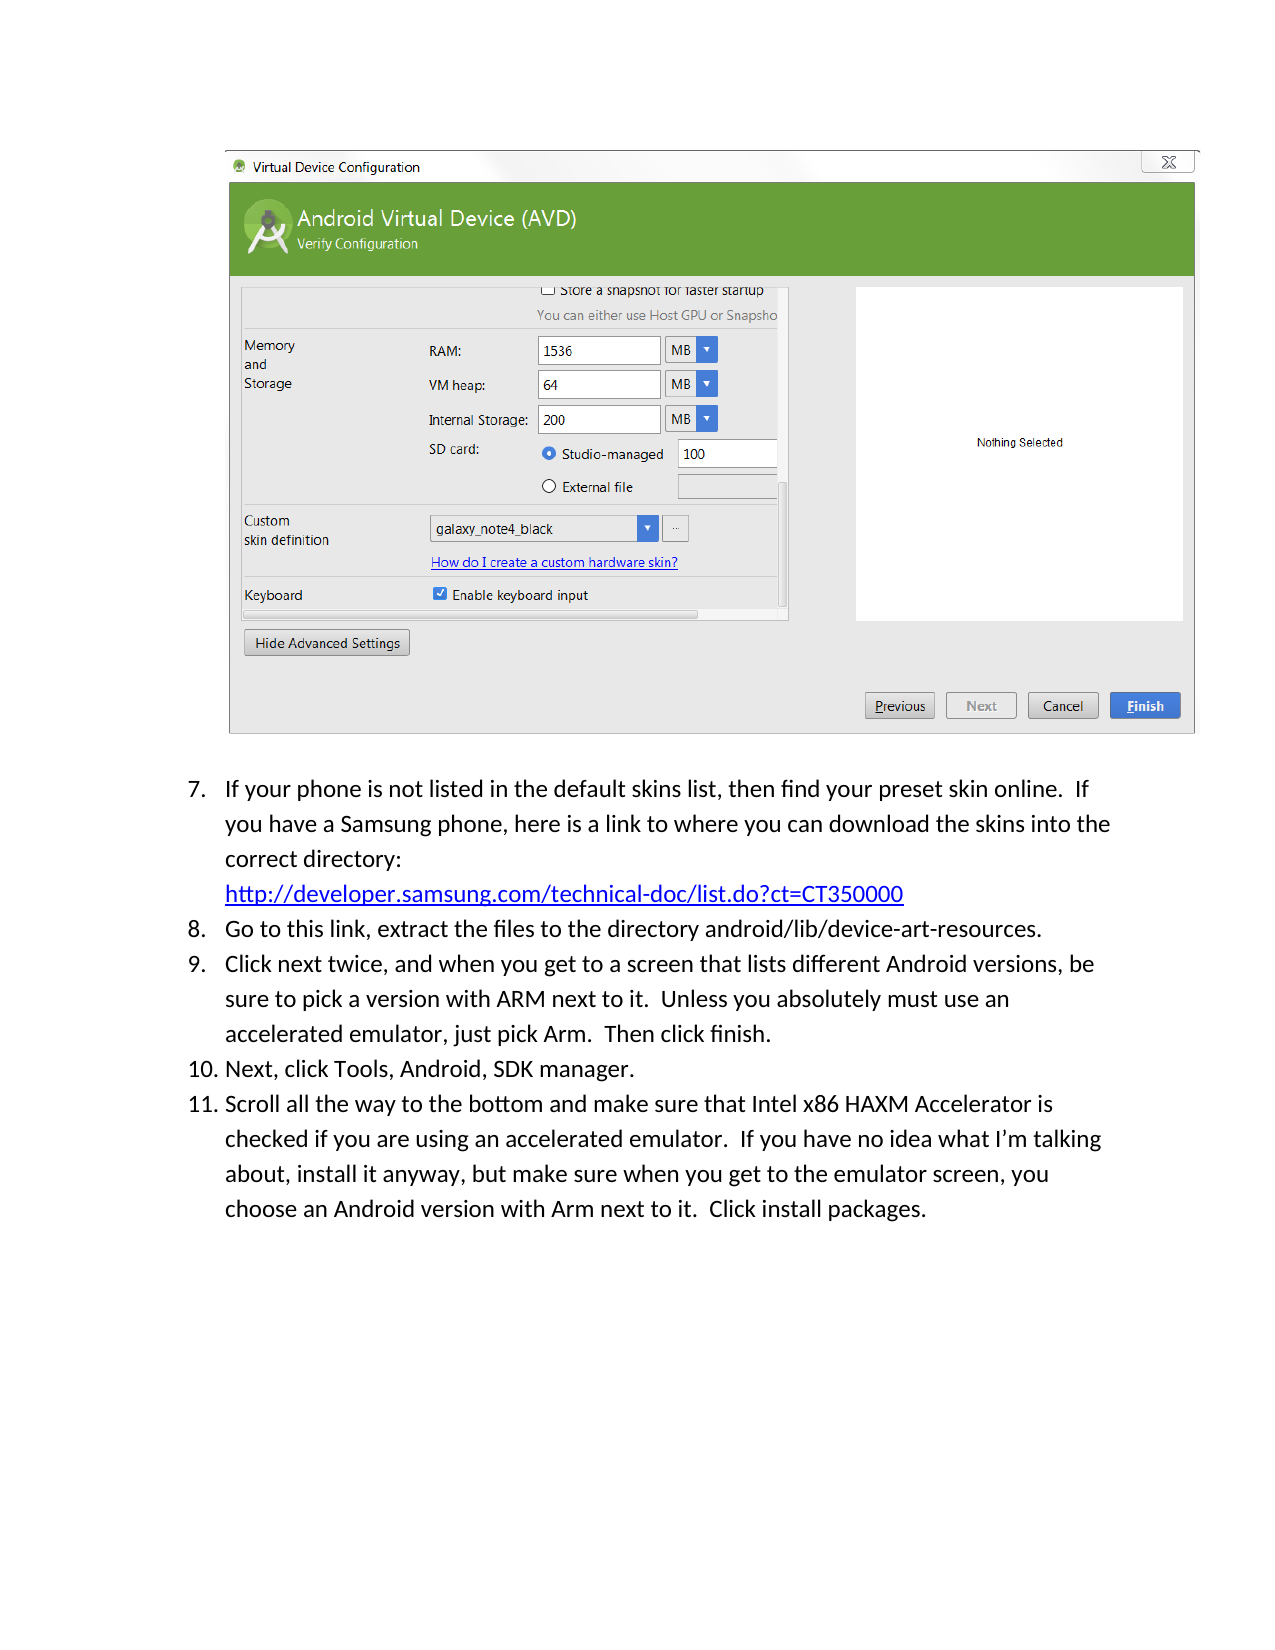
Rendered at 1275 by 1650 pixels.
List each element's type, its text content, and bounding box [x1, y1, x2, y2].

list If your phone is not listed in the default skins list, then find your preset skin online. If you have a Samsung phone, here is a link to where you can download the skins into the correct directory: [187, 773, 1125, 874]
list http://developer.samsung.com/technical-doc/list.do?ct=CT350000 [225, 878, 1125, 909]
list Next, click Tools, Android, SDK manager. [187, 1053, 1125, 1084]
list Click next twice, and when you get to a screen that lists different Android versions, be sure to pick a version with ARM next to it. Unless you absolutely must use an accelerated emulator, just pick Arm. Then click finish. [187, 948, 1125, 1049]
list Scroll all the way to the bottom and make sure that Intel x86 HAXM Accelerator is checked if you are using an accelerated emulator. If you have no idea what I’m talking about, install it anyway, but make sure when you get to the emulator screen, you choose an Android version with Arm next to it. Click install packages. [187, 1088, 1125, 1224]
picture [225, 150, 1200, 734]
list Go to this link, extract the files to the directory android/lib/device-art-resources. [187, 913, 1125, 944]
